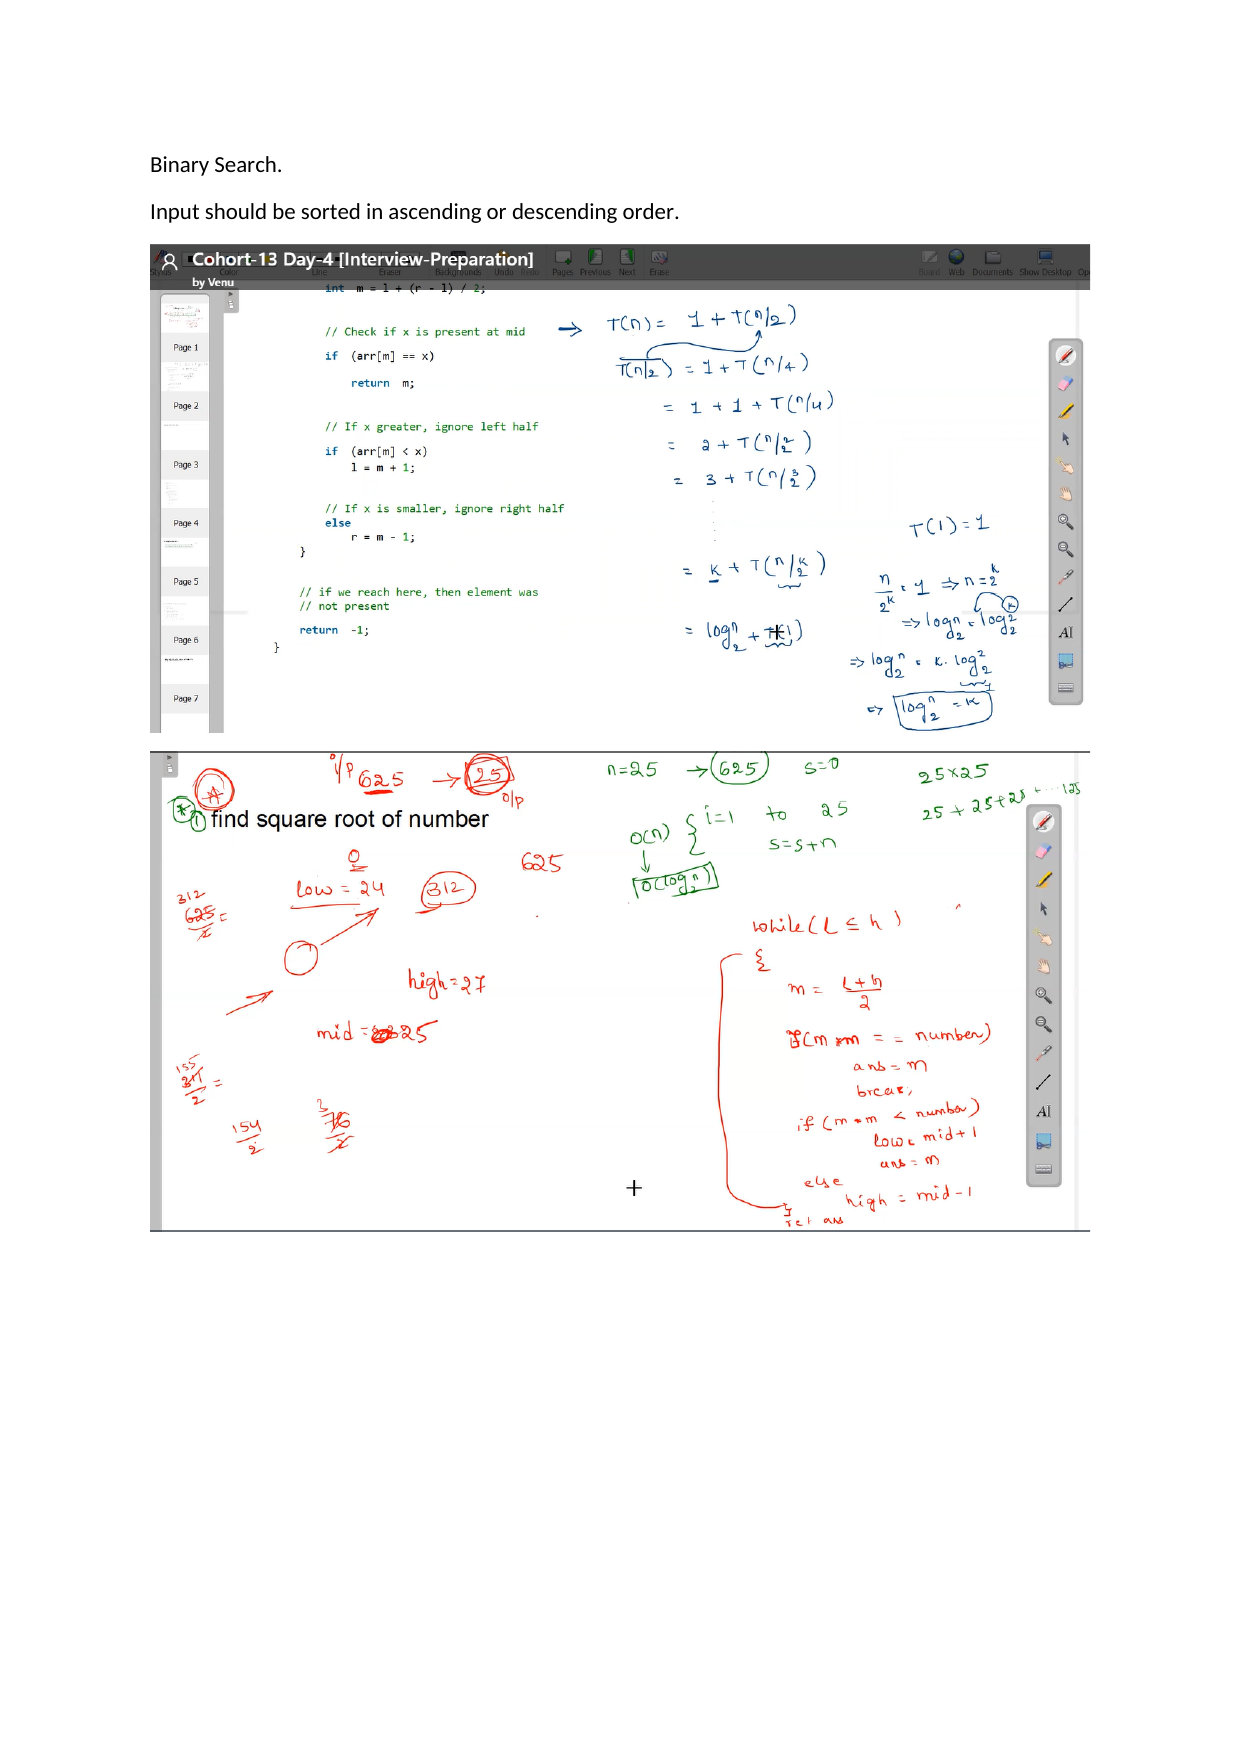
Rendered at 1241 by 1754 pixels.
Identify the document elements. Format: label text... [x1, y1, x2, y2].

picture [150, 243, 1091, 733]
text Binary Search. [150, 150, 1090, 178]
text Input should be sorted in ascending or descending order. [150, 197, 1090, 225]
picture [150, 751, 1091, 1232]
